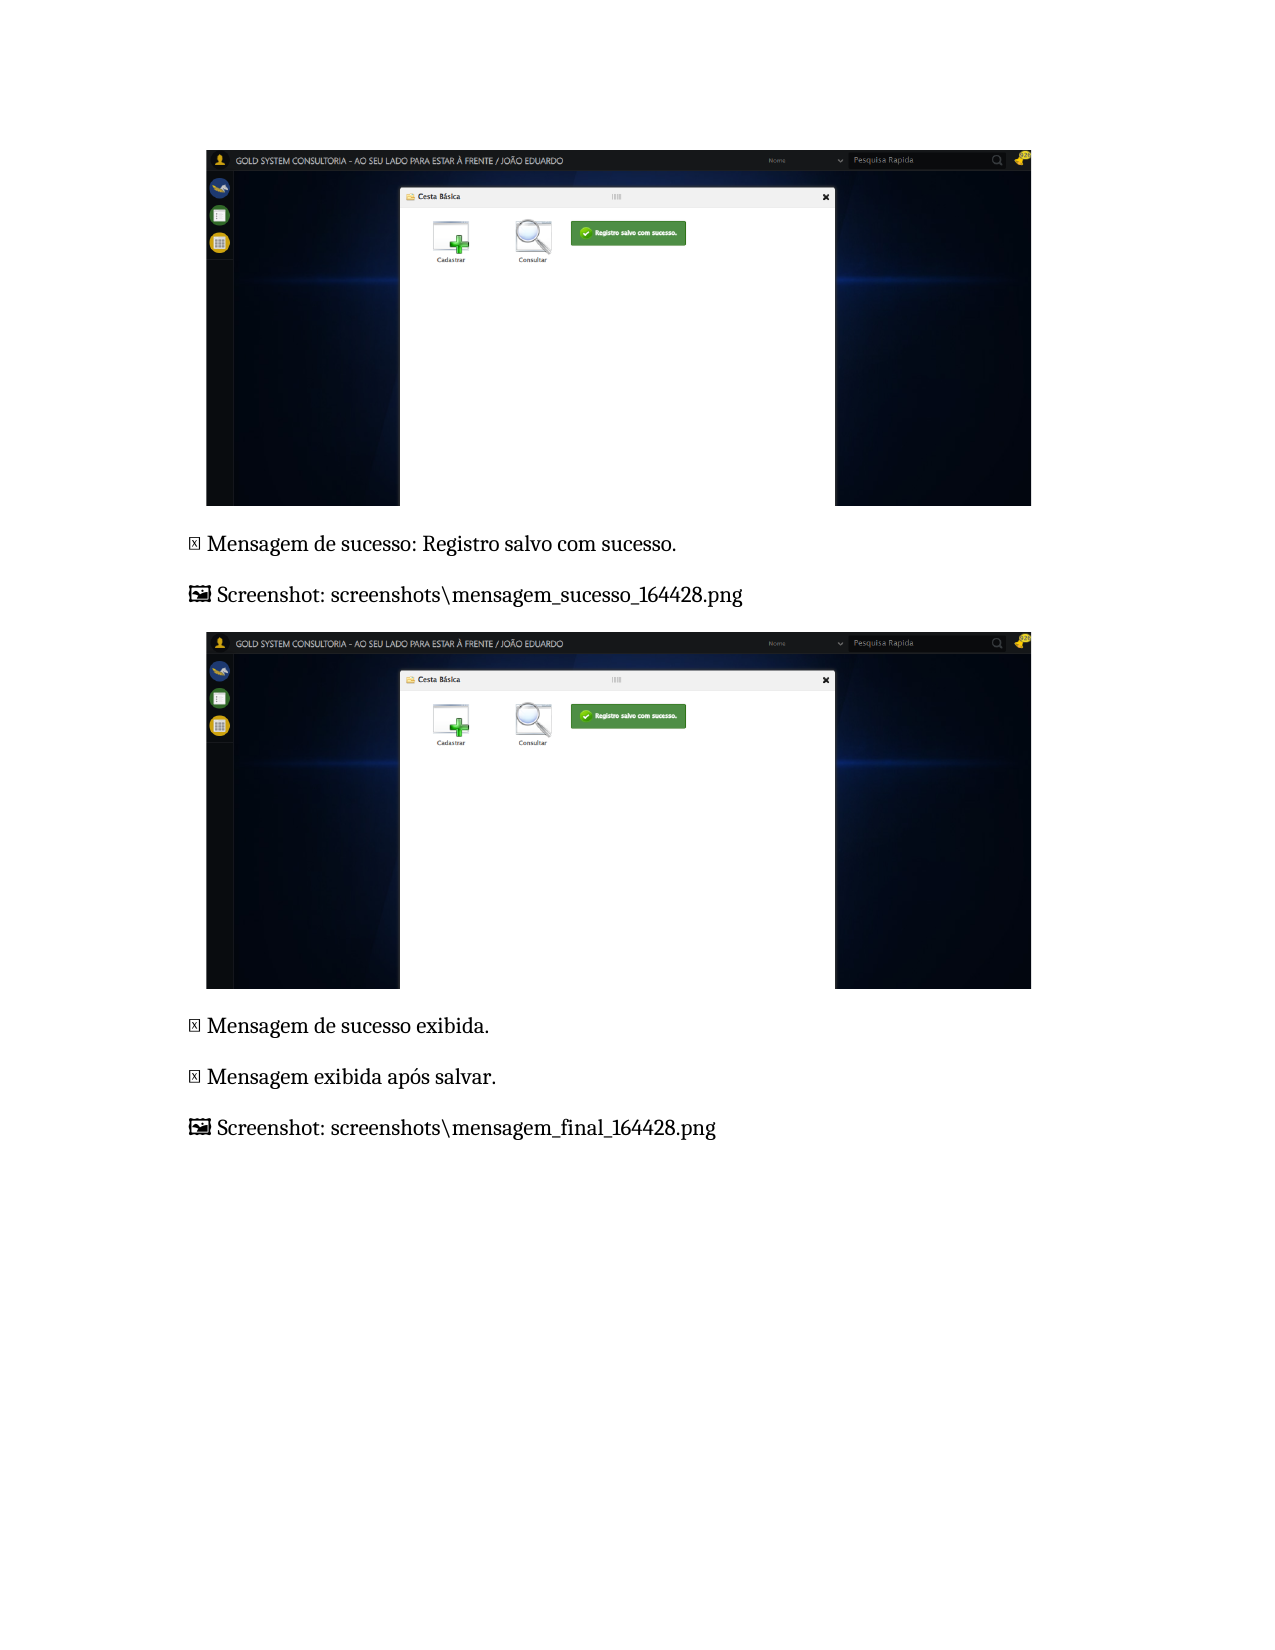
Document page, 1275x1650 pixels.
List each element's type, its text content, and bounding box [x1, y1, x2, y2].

picture [206, 150, 1032, 506]
text 🖼️ Screenshot: screenshots\mensagem_sucesso_164428.png [187, 581, 1087, 608]
text 📸 Mensagem exibida após salvar. [187, 1064, 1087, 1090]
text ✅ Mensagem de sucesso: Registro salvo com sucesso. [187, 530, 1087, 557]
text ✅ Mensagem de sucesso exibida. [187, 1013, 1087, 1039]
picture [206, 632, 1032, 989]
text 🖼️ Screenshot: screenshots\mensagem_final_164428.png [187, 1115, 1087, 1141]
